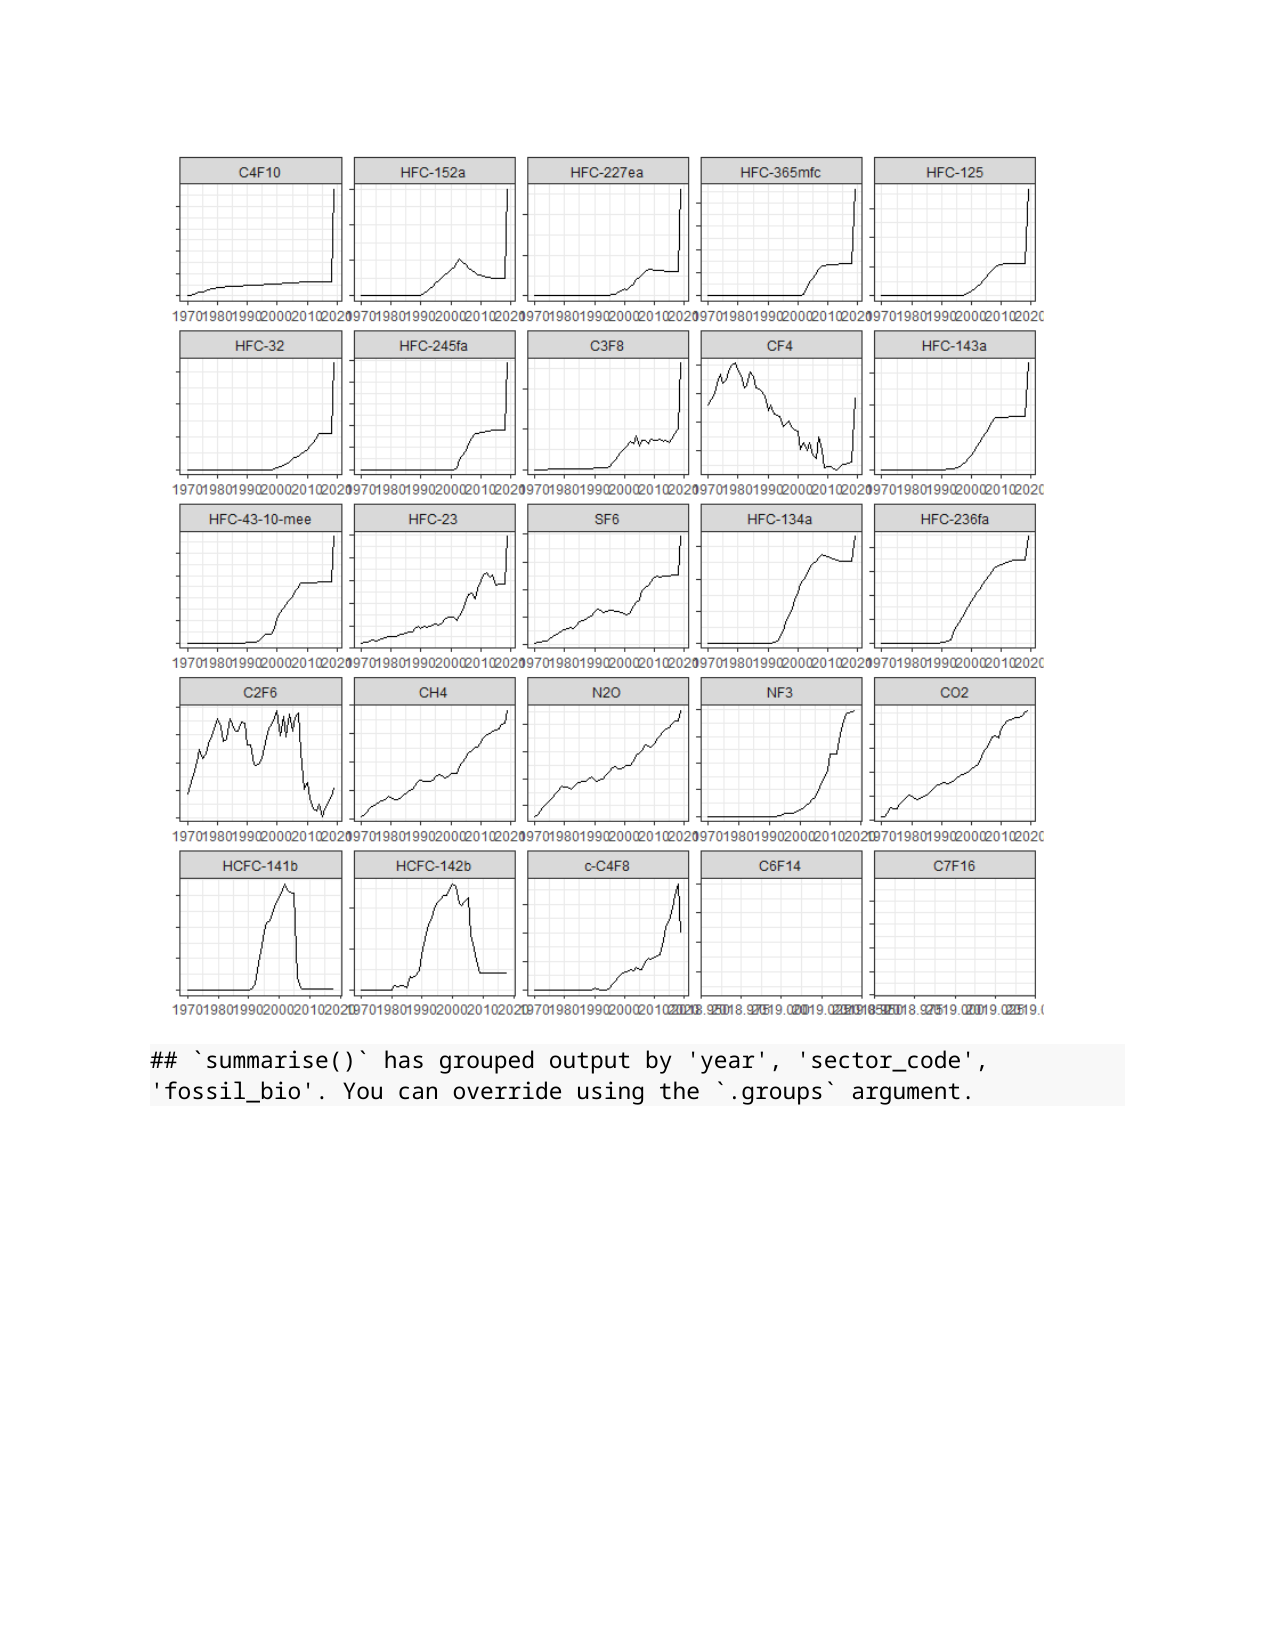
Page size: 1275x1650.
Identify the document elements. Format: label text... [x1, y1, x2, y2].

text ## `summarise()` has grouped output by 'year', 'sector_code', 'fossil_bio'. You can override using the `.groups` argument. [150, 1044, 1125, 1106]
picture [168, 150, 1044, 1025]
